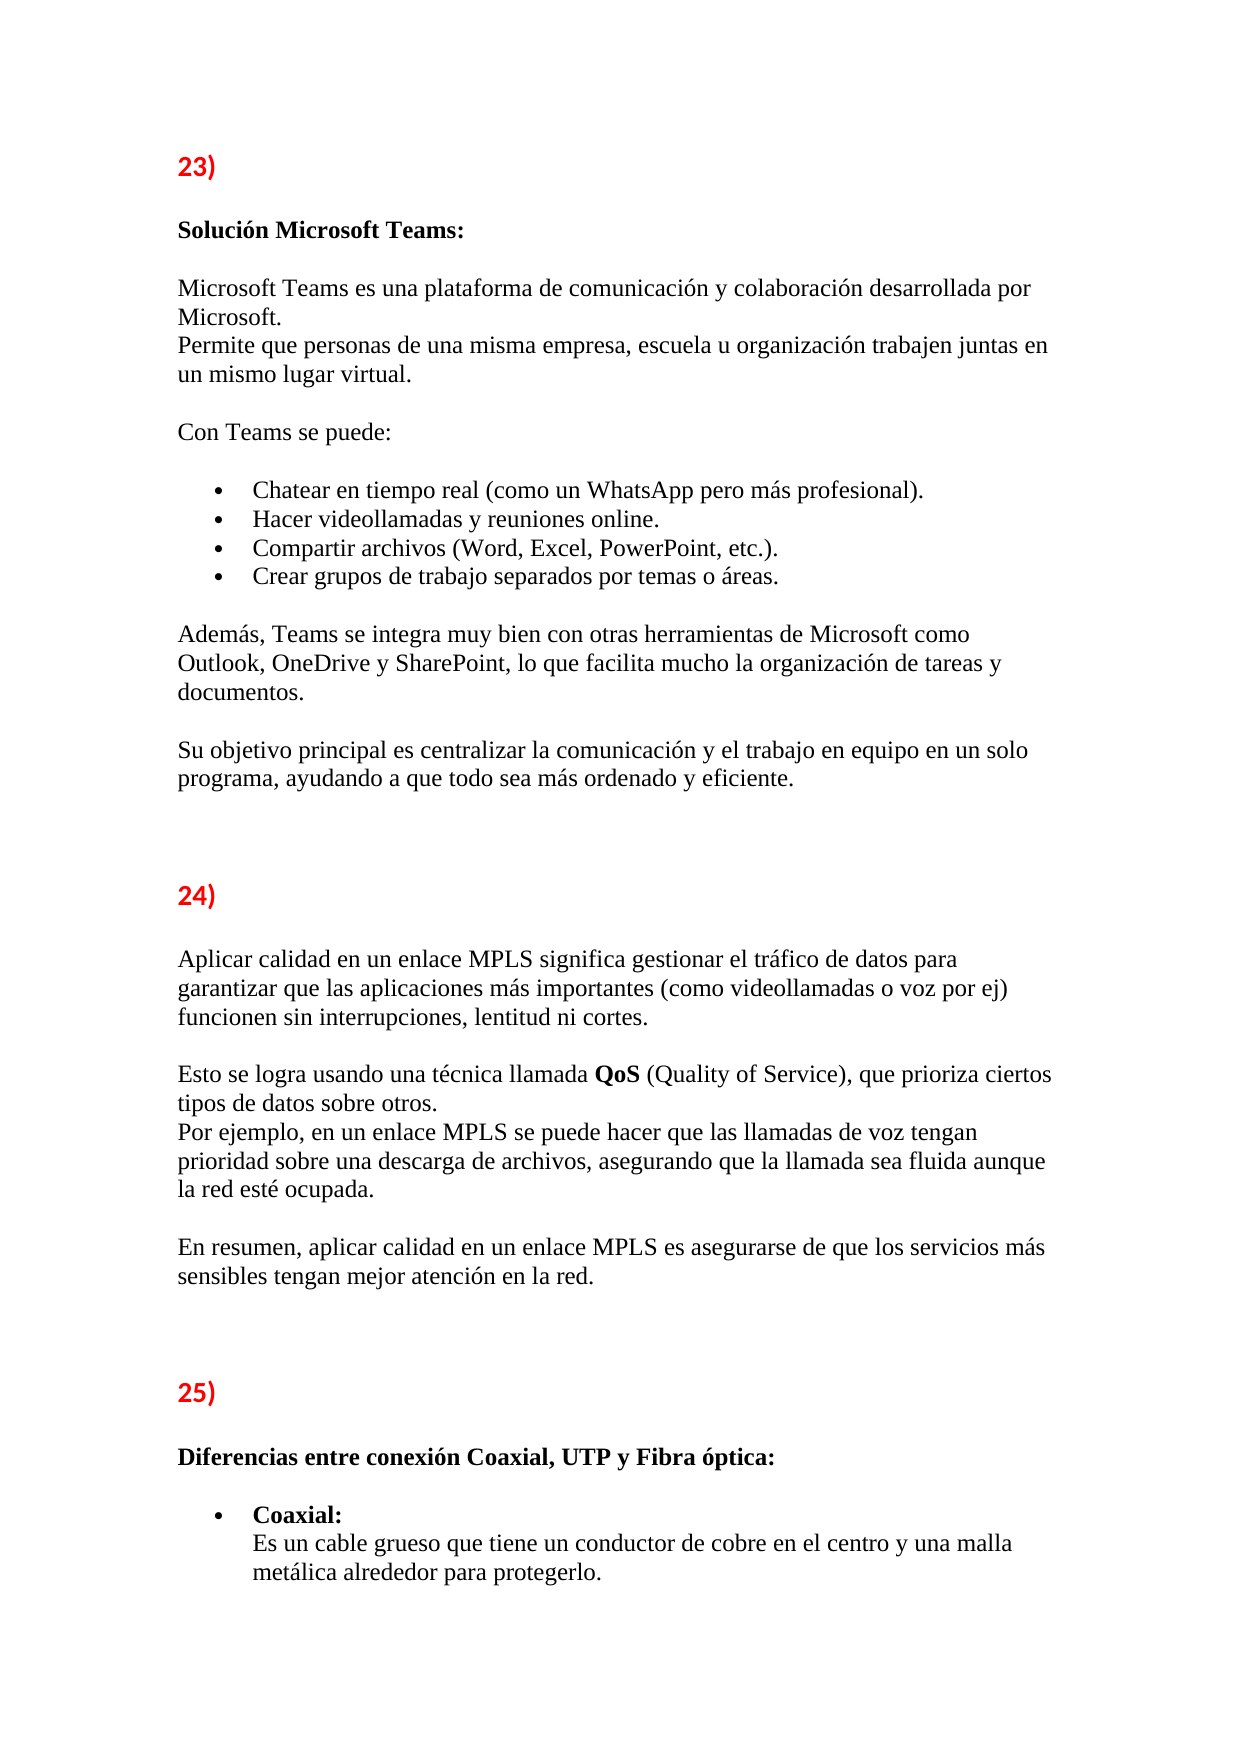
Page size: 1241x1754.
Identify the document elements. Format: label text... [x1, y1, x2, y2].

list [215, 1500, 1063, 1586]
list Hacer videollamadas y reuniones online. [215, 504, 1063, 533]
text Microsoft Teams es una plataforma de comunicación y colaboración desarrollada por Microsoft. Permite que personas de una misma empresa, escuela u organización trabajen juntas en un mismo lugar virtual. [177, 273, 1063, 388]
text En resumen, aplicar calidad en un enlace MPLS es asegurarse de que los servicios más sensibles tengan mejor atención en la red. [177, 1232, 1063, 1290]
text Con Teams se puede: [177, 417, 1063, 446]
list Crear grupos de trabajo separados por temas o áreas. [215, 561, 1063, 590]
text 23) [177, 148, 1063, 183]
text 24) [177, 877, 1063, 912]
text 25) [177, 1374, 1063, 1410]
text Aplicar calidad en un enlace MPLS significa gestionar el tráfico de datos para garantizar que las aplicaciones más importantes (como videollamadas o voz por ej) funcionen sin interrupciones, lentitud ni cortes. [177, 944, 1063, 1030]
text Además, Teams se integra muy bien con otras herramientas de Microsoft como Outlook, OneDrive y SharePoint, lo que facilita mucho la organización de tareas y documentos. [177, 619, 1063, 706]
text Su objetivo principal es centralizar la comunicación y el trabajo en equipo en un solo programa, ayudando a que todo sea más ordenado y eficiente. [177, 735, 1063, 792]
text Diferencias entre conexión Coaxial, UTP y Fibra óptica: [177, 1442, 1063, 1471]
list Compartir archivos (Word, Excel, PowerPoint, etc.). [215, 533, 1063, 561]
text Solución Microsoft Teams: [177, 215, 1063, 244]
text Esto se logra usando una técnica llamada QoS (Quality of Service), que prioriza ciertos tipos de datos sobre otros. Por ejemplo, en un enlace MPLS se puede hacer que las llamadas de voz tengan prioridad sobre una descarga de archivos, asegurando que la llamada sea fluida aunque la red esté ocupada. [177, 1059, 1063, 1203]
list Chatear en tiempo real (como un WhatsApp pero más profesional). [215, 475, 1063, 504]
